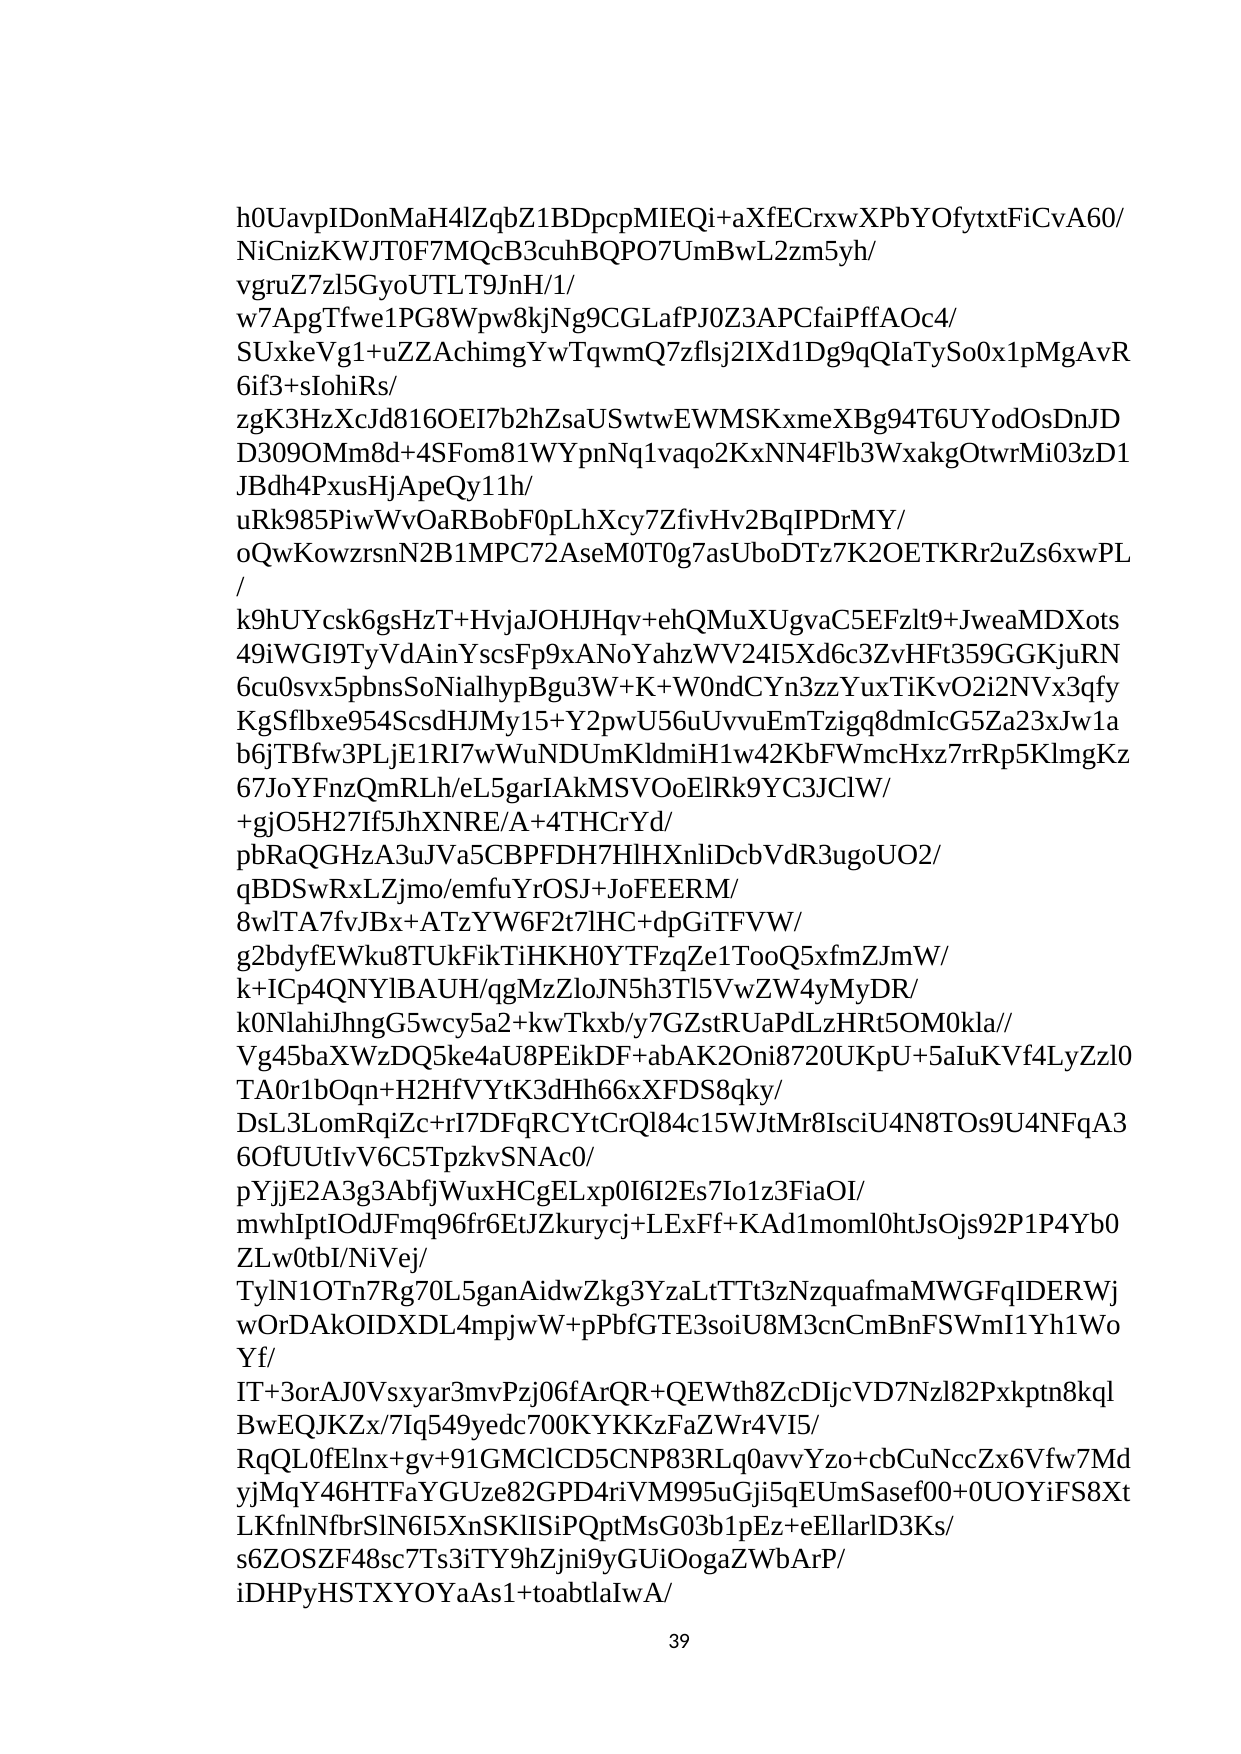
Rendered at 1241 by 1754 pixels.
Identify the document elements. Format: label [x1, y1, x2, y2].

text [236, 200, 1134, 1609]
